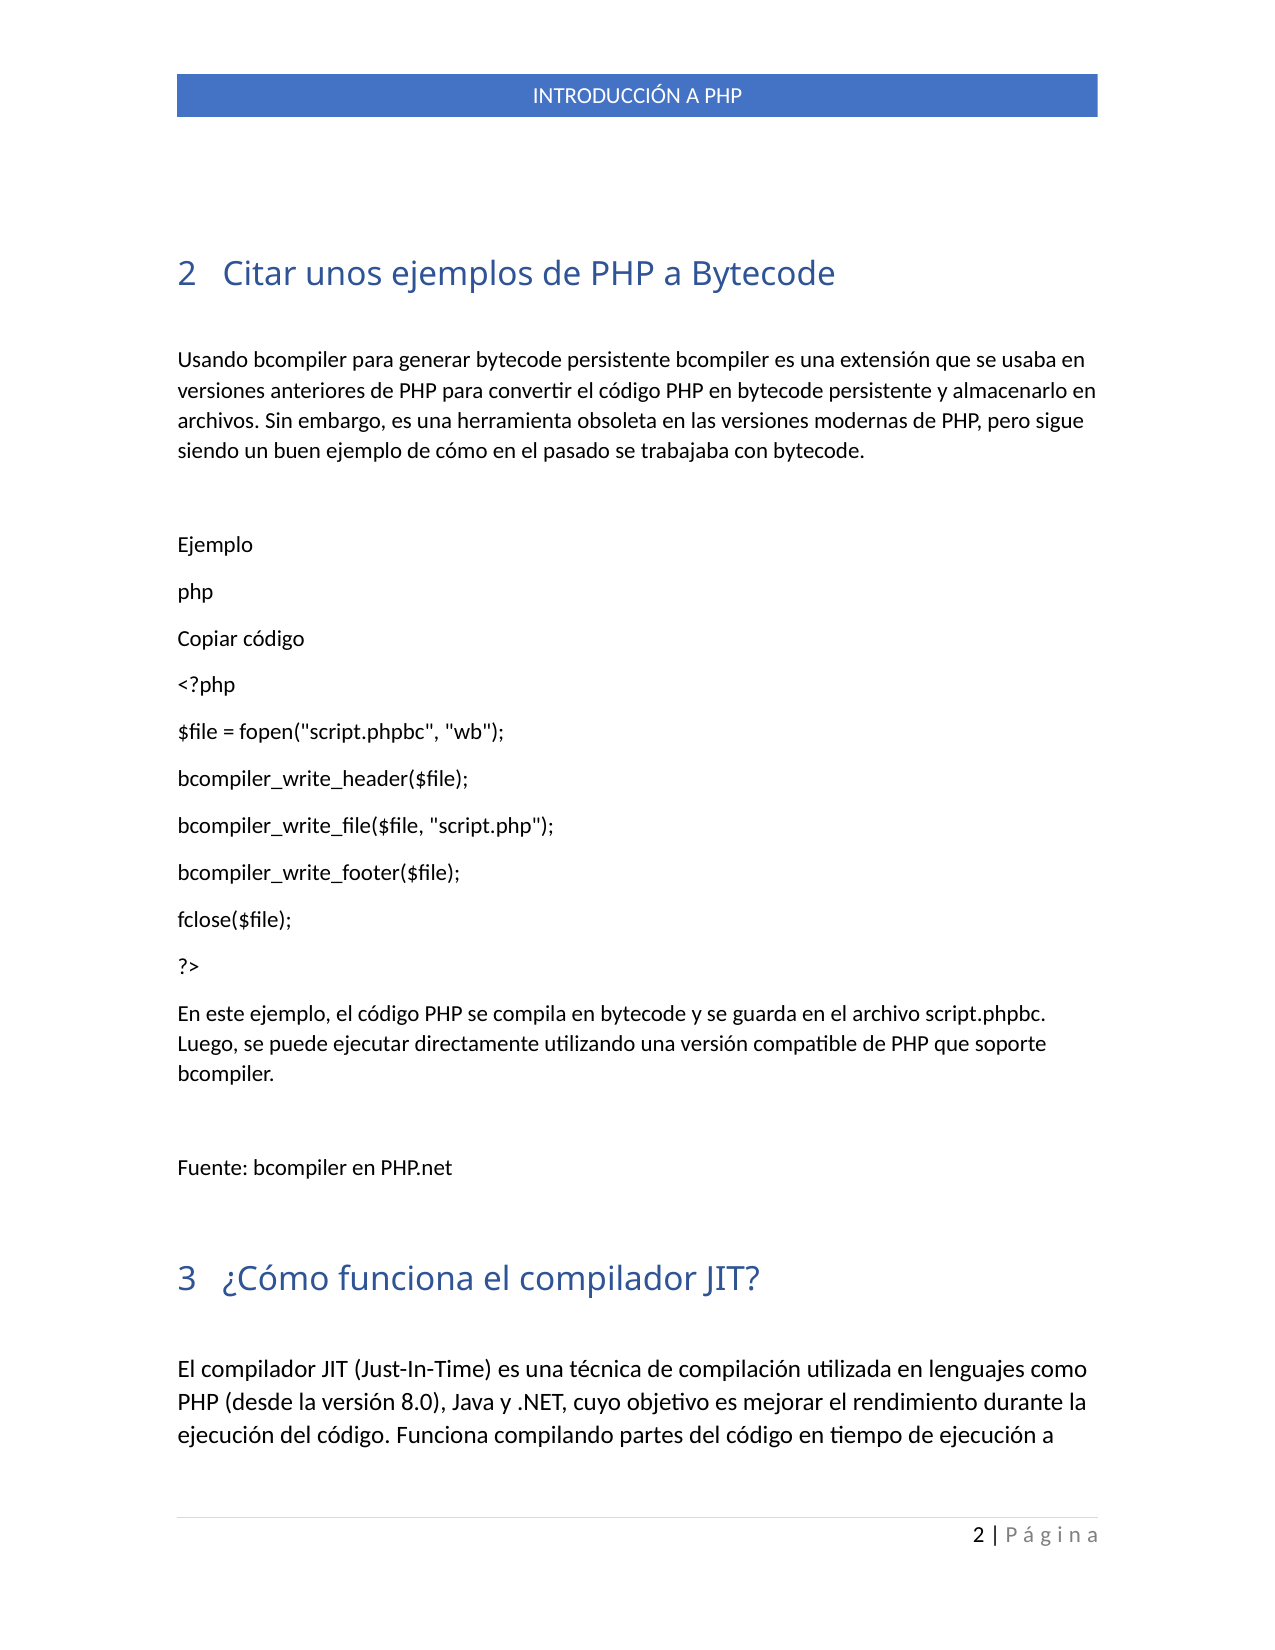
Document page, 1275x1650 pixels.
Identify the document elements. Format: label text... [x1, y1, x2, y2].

text bcompiler_write_file($file, "script.php"); [177, 811, 1098, 839]
subtitle Citar unos ejemplos de PHP a Bytecode [177, 250, 1098, 295]
text php [177, 577, 1098, 605]
text Usando bcompiler para generar bytecode persistente bcompiler es una extensión que se usaba en versiones anteriores de PHP para convertir el código PHP en bytecode persistente y almacenarlo en archivos. Sin embargo, es una herramienta obsoleta en las versiones modernas de PHP, pero sigue siendo un buen ejemplo de cómo en el pasado se trabajaba con bytecode. [177, 346, 1098, 464]
text Ejemplo [177, 530, 1098, 558]
subtitle ¿Cómo funciona el compilador JIT? [177, 1255, 1098, 1300]
text Fuente: bcompiler en PHP.net [177, 1153, 1098, 1181]
text <?php [177, 671, 1098, 698]
text En este ejemplo, el código PHP se compila en bytecode y se guarda en el archivo script.phpbc. Luego, se puede ejecutar directamente utilizando una versión compatible de PHP que soporte bcompiler. [177, 999, 1098, 1087]
text ?> [177, 952, 1098, 980]
text $file = fopen("script.phpbc", "wb"); [177, 717, 1098, 745]
text Copiar código [177, 624, 1098, 652]
text fclose($file); [177, 905, 1098, 933]
text bcompiler_write_header($file); [177, 764, 1098, 792]
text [177, 1353, 1098, 1450]
text bcompiler_write_footer($file); [177, 858, 1098, 886]
